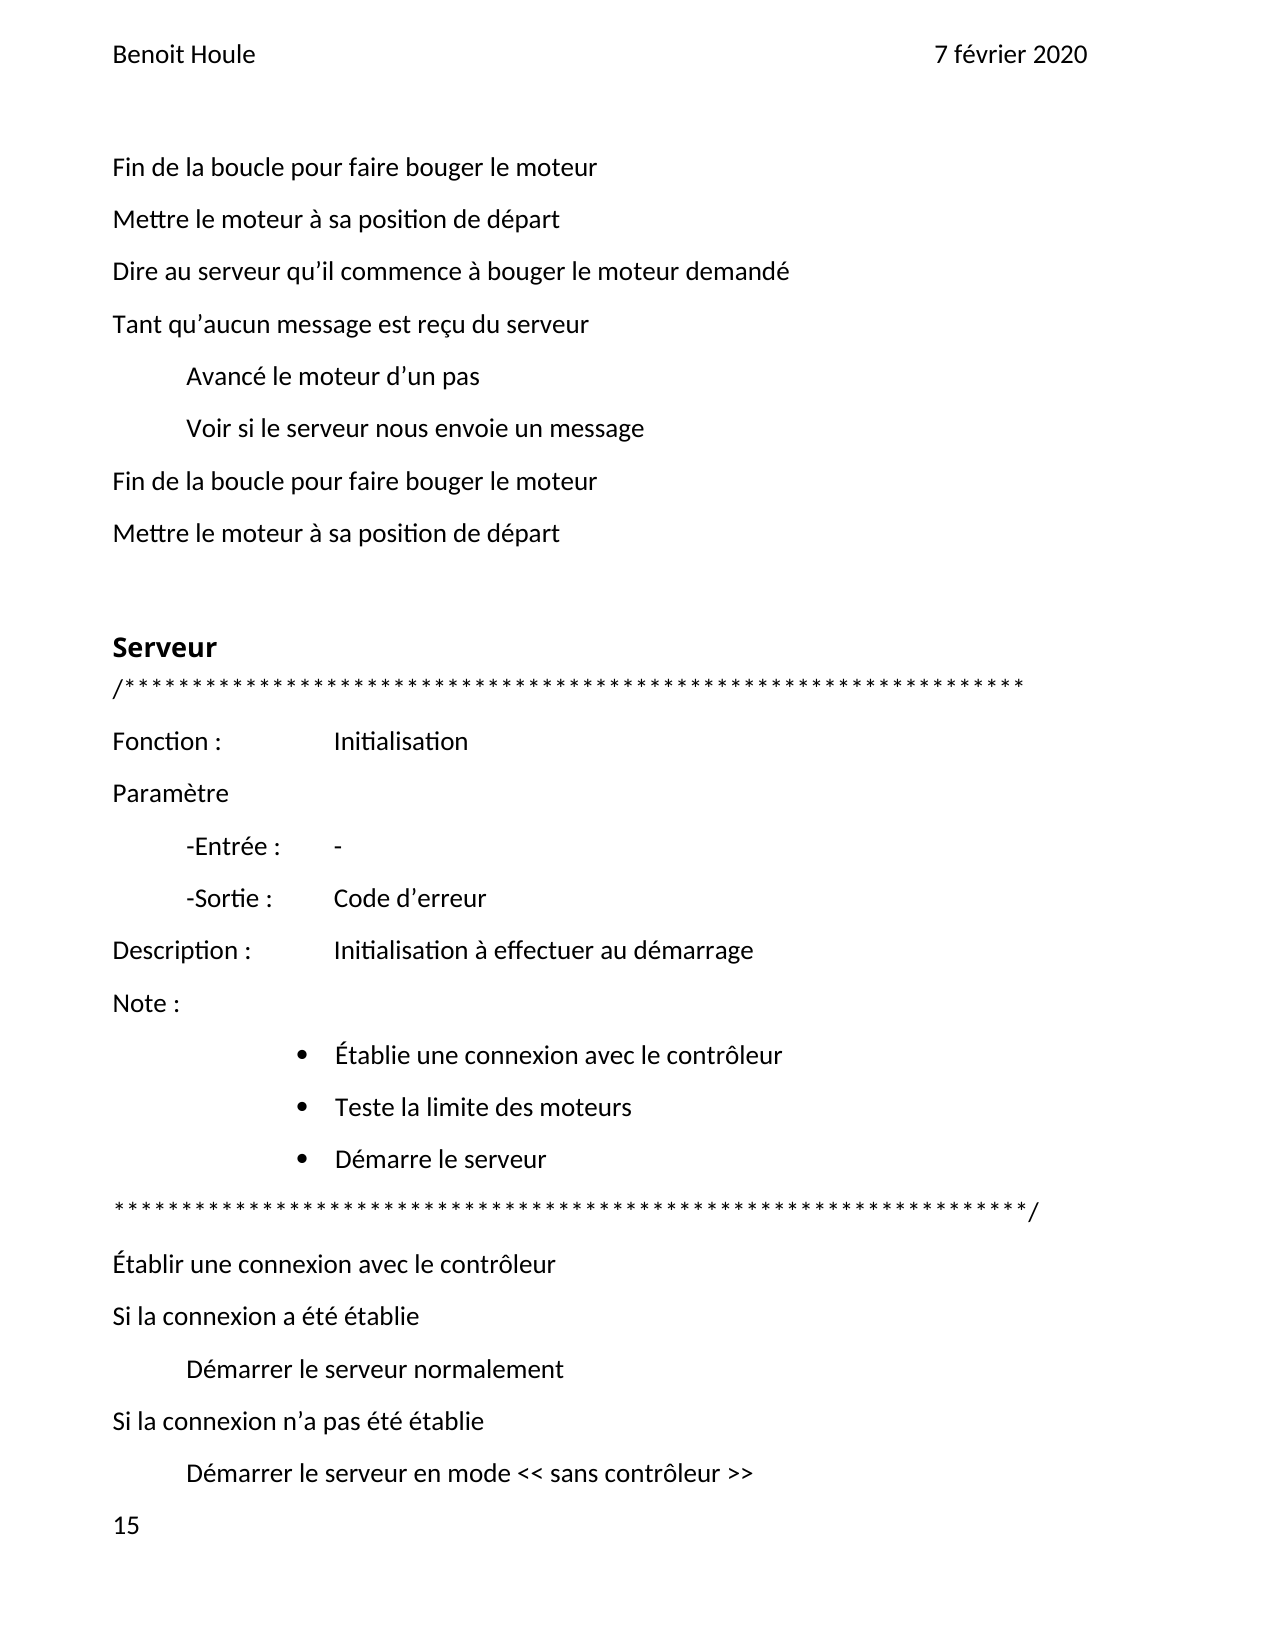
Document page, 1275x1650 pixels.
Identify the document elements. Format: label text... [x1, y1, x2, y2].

text Mettre le moteur à sa position de départ [112, 202, 1087, 235]
text Avancé le moteur d’un pas [112, 359, 1087, 392]
text Démarrer le serveur normalement [112, 1352, 1087, 1385]
text Mettre le moteur à sa position de départ [112, 516, 1087, 549]
text Démarrer le serveur en mode << sans contrôleur >> [186, 1456, 1087, 1489]
text -Entrée : - [112, 829, 1087, 862]
list Établie une connexion avec le contrôleur [297, 1038, 1087, 1071]
text ********************************************************************/ [112, 1195, 1087, 1228]
text Si la connexion a été établie [112, 1299, 1087, 1333]
text Si la connexion n’a pas été établie [112, 1404, 1087, 1437]
text Fin de la boucle pour faire bouger le moteur [112, 464, 1087, 497]
text Note : [112, 986, 1087, 1019]
text Établir une connexion avec le contrôleur [112, 1247, 1087, 1280]
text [112, 254, 1087, 288]
text Description : Initialisation à effectuer au démarrage [112, 933, 1087, 967]
list Démarre le serveur [297, 1143, 1087, 1176]
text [112, 307, 1087, 340]
text -Sortie : Code d’erreur [112, 881, 1087, 914]
text /******************************************************************* [112, 672, 1087, 705]
list Teste la limite des moteurs [297, 1090, 1087, 1123]
text Fin de la boucle pour faire bouger le moteur [112, 150, 1087, 183]
text Fonction : Initialisation [112, 724, 1087, 757]
text Voir si le serveur nous envoie un message [112, 411, 1087, 444]
subtitle Serveur [112, 629, 1087, 666]
text Paramètre [112, 777, 1087, 810]
